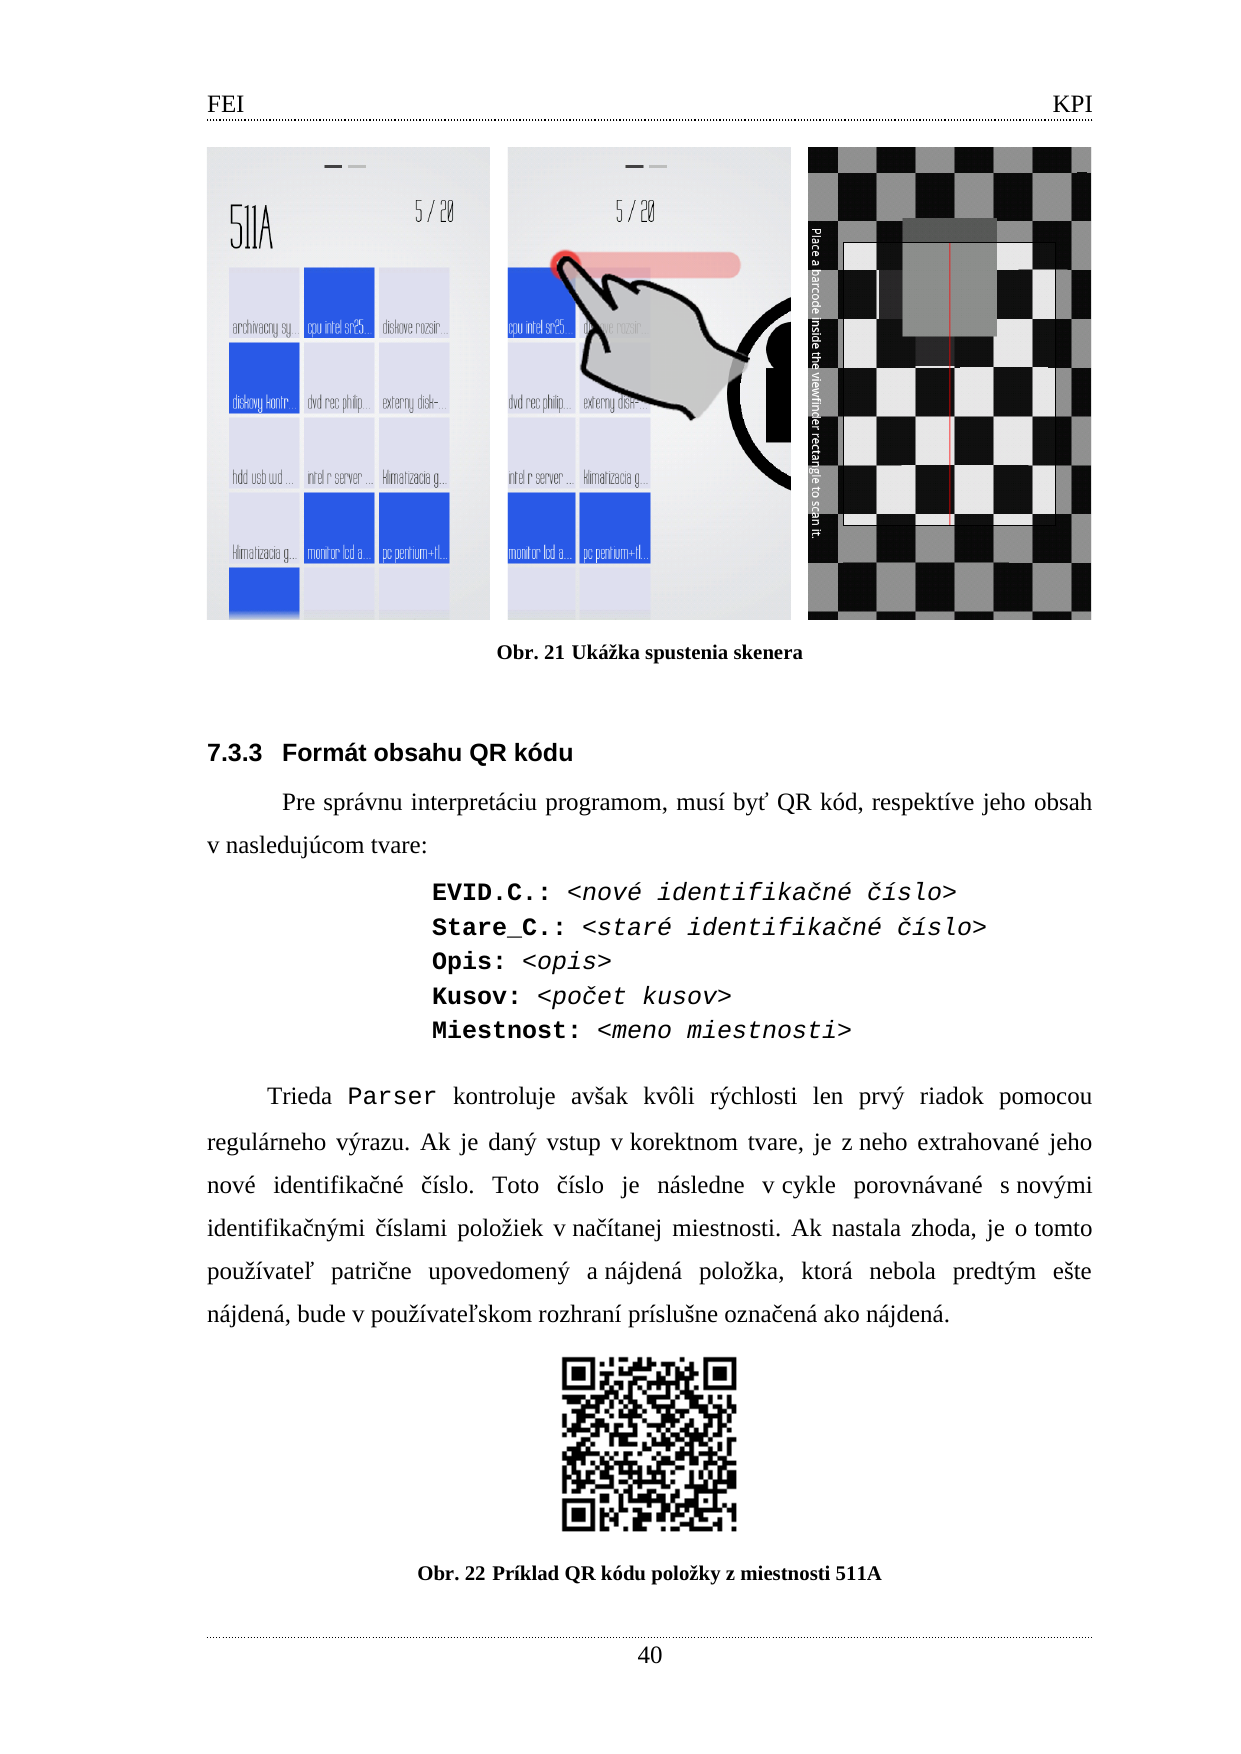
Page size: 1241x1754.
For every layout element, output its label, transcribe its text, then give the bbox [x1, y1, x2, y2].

text Trieda Parser kontroluje avšak kvôli rýchlosti len prvý riadok pomocou regulárneho výrazu. Ak je daný vstup v korektnom tvare, je z neho extrahované jeho nové identifikačné číslo. Toto číslo je následne v cykle porovnávané s novými identifikačnými číslami položiek v načítanej miestnosti. Ak nastala zhoda, je o tomto používateľ patrične upovedomený a nájdená položka, ktorá nebola predtým ešte nájdená, bude v používateľskom rozhraní príslušne označená ako nájdená. [207, 1081, 1092, 1328]
text Miestnost: <meno miestnosti> [357, 1018, 1092, 1046]
text Kusov: <počet kusov> [357, 983, 1092, 1012]
text Formát obsahu QR kódu [207, 738, 1092, 767]
text EVID.C.: <nové identifikačné číslo> [357, 880, 1092, 908]
picture [206, 147, 1092, 620]
text Stare_C.: <staré identifikačné číslo> [357, 914, 1092, 943]
text Pre správnu interpretáciu programom, musí byť QR kód, respektíve jeho obsah v nasledujúcom tvare: [207, 787, 1092, 859]
picture [553, 1348, 746, 1541]
text Opis: <opis> [357, 949, 1092, 977]
